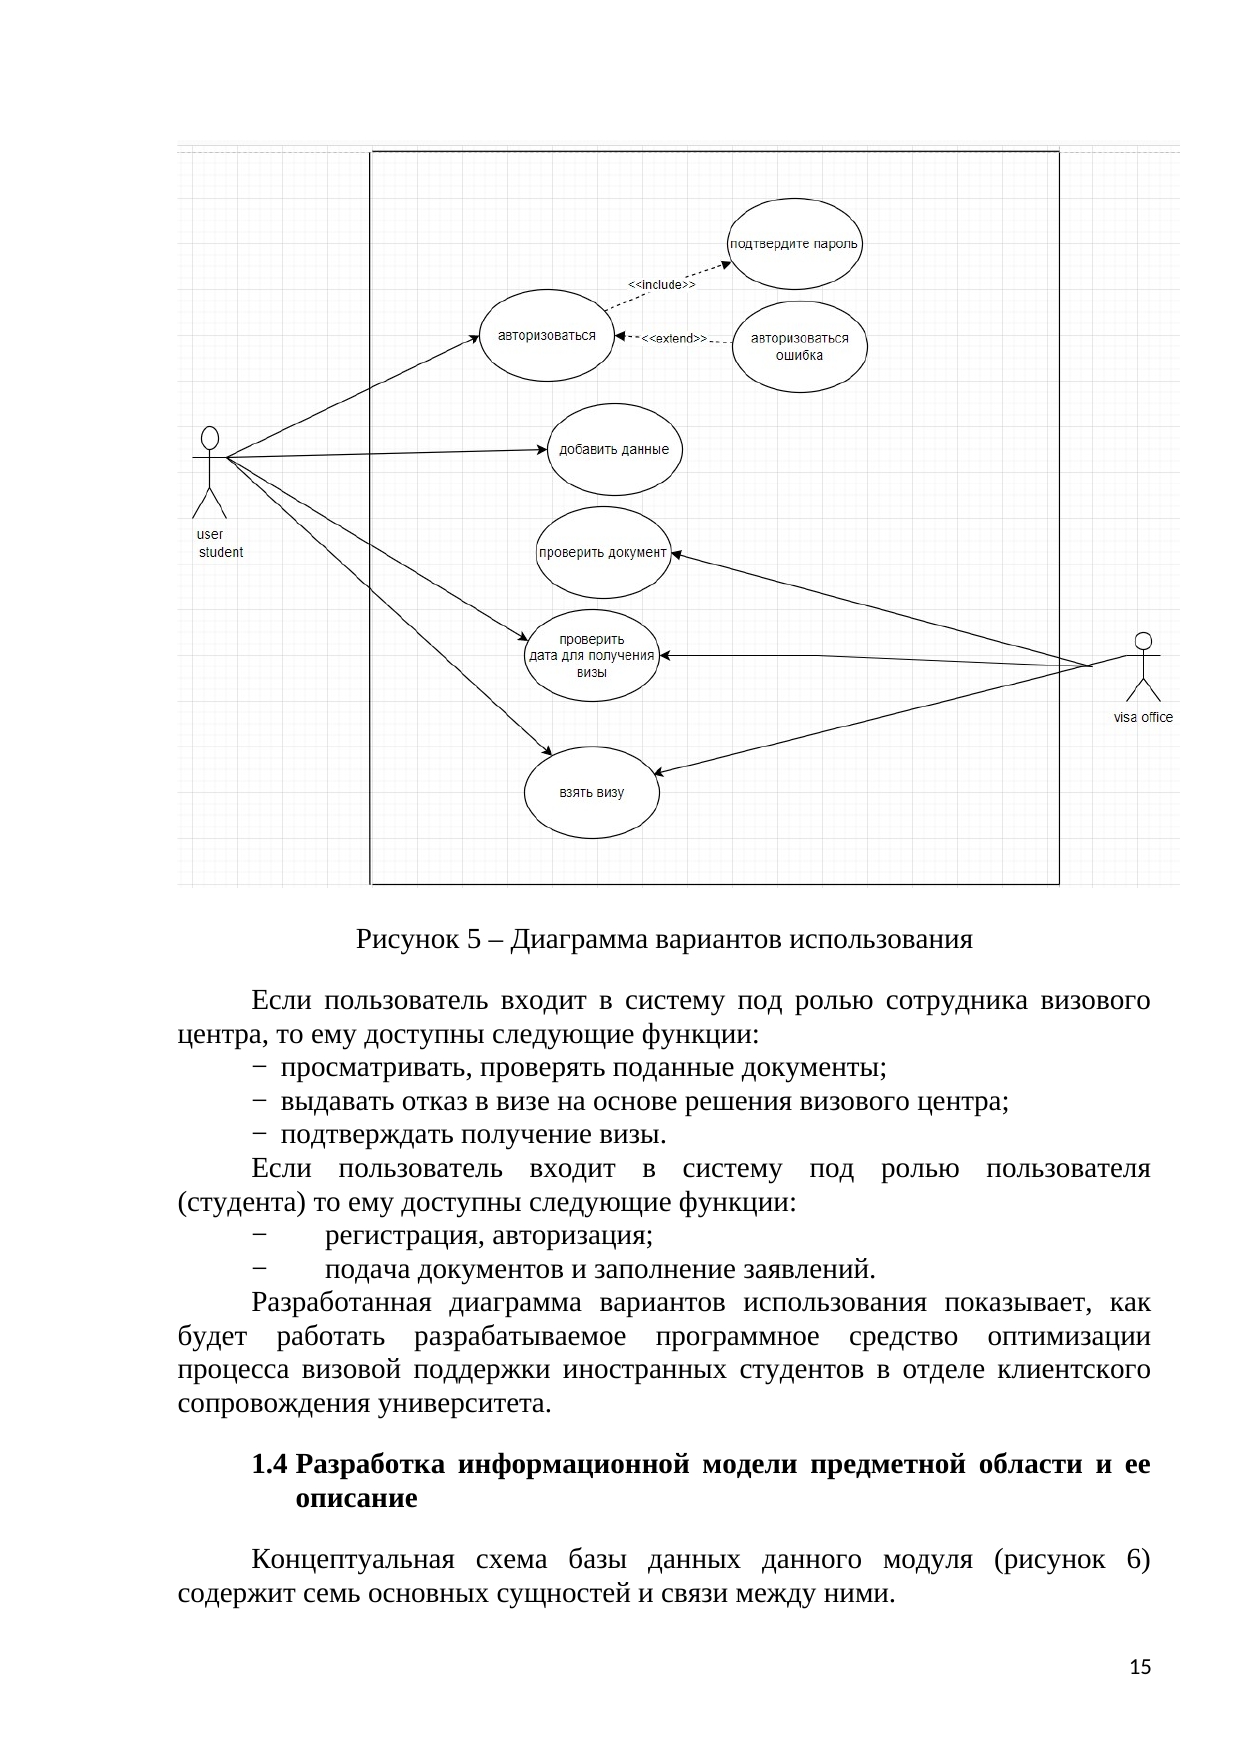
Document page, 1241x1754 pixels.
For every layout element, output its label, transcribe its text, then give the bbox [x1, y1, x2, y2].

text Если пользователь входит в систему под ролью сотрудника визового центра, то ему доступны следующие функции: [177, 982, 1152, 1049]
list регистрация, авторизация; [177, 1217, 1152, 1251]
list просматривать, проверять поданные документы; [177, 1049, 1152, 1083]
text Разработанная диаграмма вариантов использования показывает, как будет работать разрабатываемое программное средство оптимизации процесса визовой поддержки иностранных студентов в отделе клиентского сопровождения университета. [177, 1284, 1152, 1418]
text Концептуальная схема базы данных данного модуля (рисунок 6) содержит семь основных сущностей и связи между ними. [177, 1542, 1152, 1609]
picture [177, 140, 1180, 888]
list подача документов и заполнение заявлений. [177, 1251, 1152, 1284]
subtitle Разработка информационной модели предметной области и ее описание [251, 1447, 1152, 1514]
list подтверждать получение визы. [177, 1117, 1152, 1150]
text Рисунок 5 – Диаграмма вариантов использования [177, 921, 1152, 954]
list выдавать отказ в визе на основе решения визового центра; [177, 1083, 1152, 1117]
text Если пользователь входит в систему под ролью пользователя (студента) то ему доступны следующие функции: [177, 1150, 1152, 1217]
